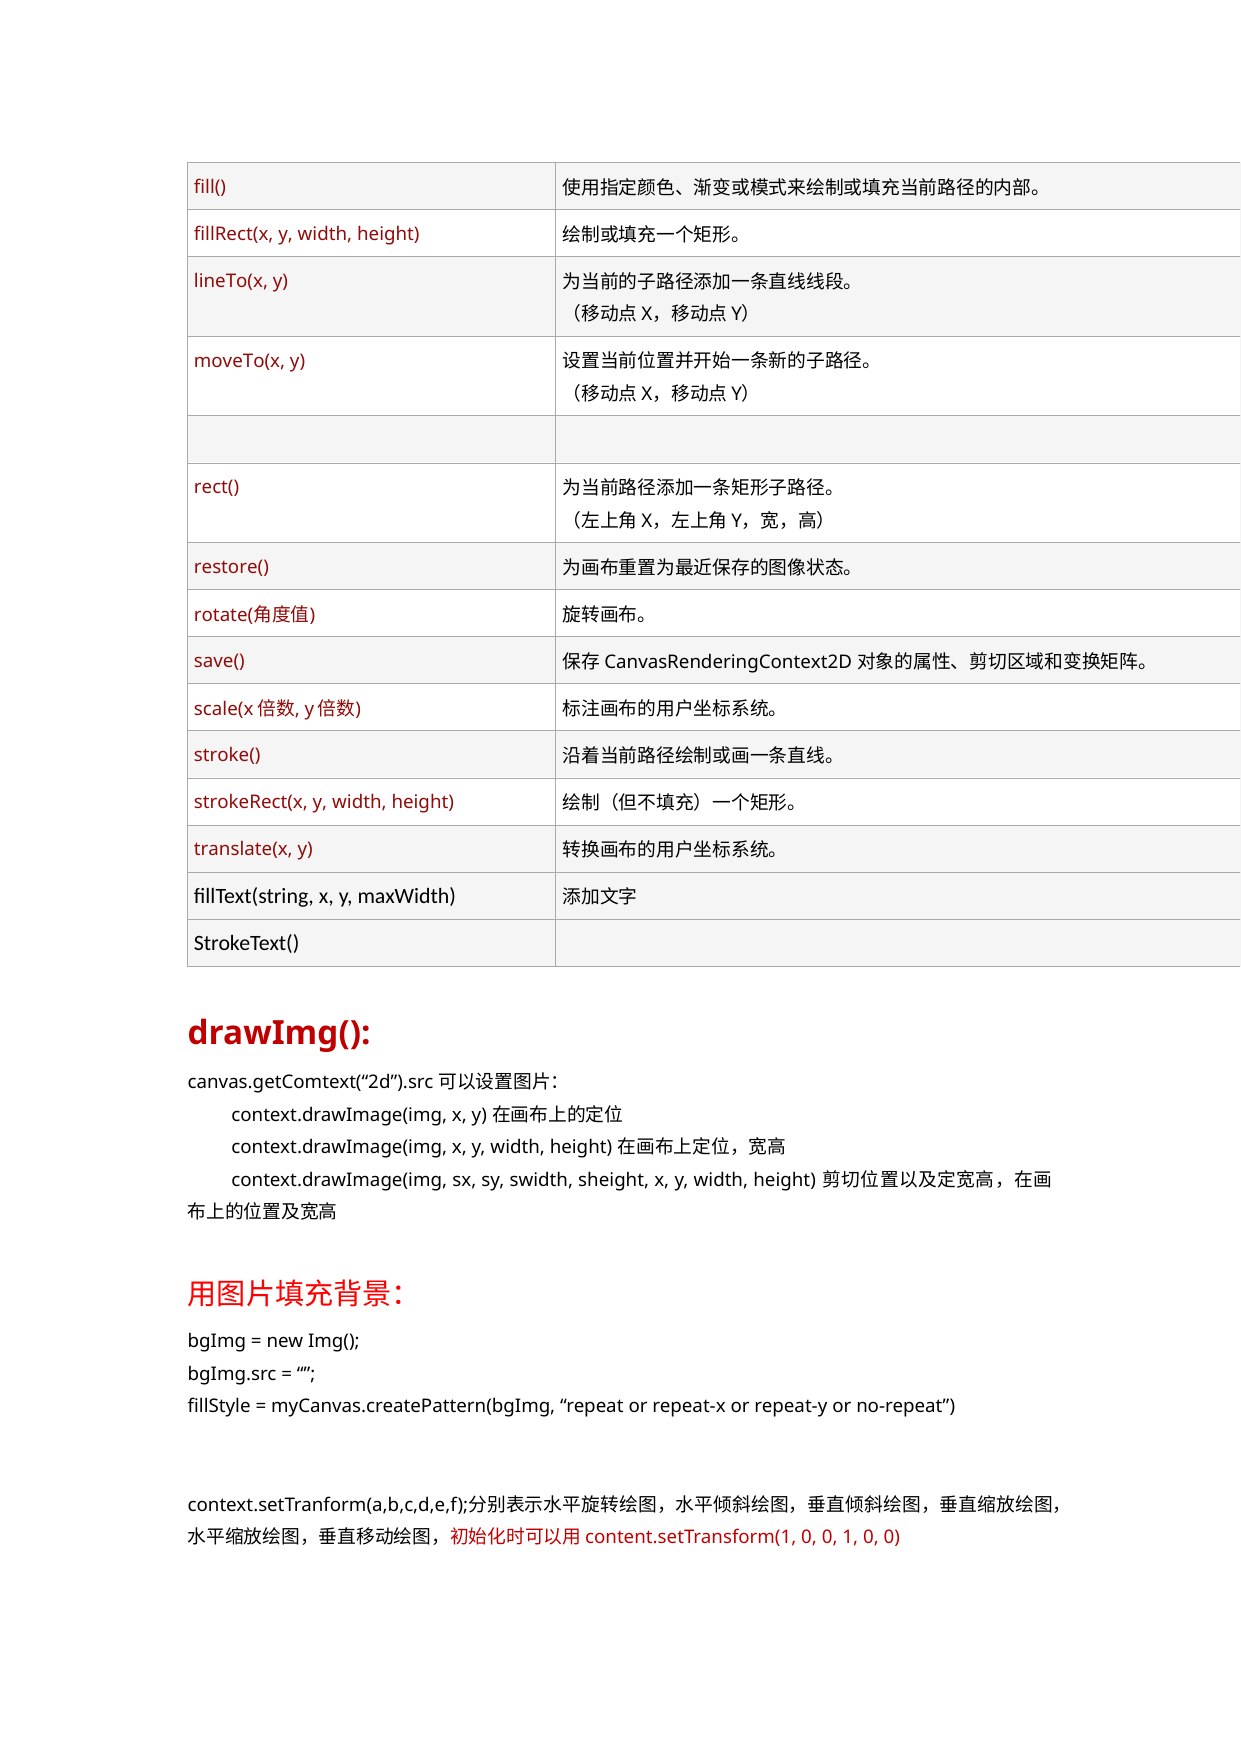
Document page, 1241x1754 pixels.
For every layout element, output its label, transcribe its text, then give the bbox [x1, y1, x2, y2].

text bgImg.src = “”; [187, 1357, 1053, 1389]
table_cell 为当前路径添加一条矩形子路径。 （左上角X，左上角Y，宽，高） [556, 464, 1240, 542]
table_cell StrokeText() [188, 920, 555, 966]
table_cell fill() [188, 163, 555, 209]
table_cell save() [188, 637, 555, 683]
table_cell 绘制或填充一个矩形。 [556, 210, 1240, 256]
table_cell 添加文字 [556, 873, 1240, 919]
table_cell 保存 CanvasRenderingContext2D 对象的属性、剪切区域和变换矩阵。 [556, 637, 1240, 683]
table_cell lineTo(x, y) [188, 257, 555, 336]
table_cell 旋转画布。 [556, 590, 1240, 636]
table_cell fillText(string, x, y, maxWidth) [188, 873, 555, 919]
table_cell stroke() [188, 731, 555, 777]
table_cell [556, 416, 1240, 462]
table_cell [556, 920, 1240, 966]
table_cell 设置当前位置并开始一条新的子路径。 （移动点X，移动点Y） [556, 337, 1240, 415]
table_cell 为画布重置为最近保存的图像状态。 [556, 543, 1240, 589]
table_cell 转换画布的用户坐标系统。 [556, 826, 1240, 872]
table_cell translate(x, y) [188, 826, 555, 872]
text context.setTranform(a,b,c,d,e,f);分别表示水平旋转绘图，水平倾斜绘图，垂直倾斜绘图，垂直缩放绘图，水平缩放绘图，垂直移动绘图，初始化时可以用content.setTransform(1, 0, 0, 1, 0, 0) [187, 1487, 1053, 1552]
table_cell 为当前的子路径添加一条直线线段。 （移动点X，移动点Y） [556, 257, 1240, 336]
table_cell 沿着当前路径绘制或画一条直线。 [556, 731, 1240, 777]
text 用图片填充背景： [187, 1259, 1053, 1324]
table_cell scale(x倍数, y倍数) [188, 684, 555, 730]
text bgImg = new Img(); [187, 1324, 1053, 1357]
text context.drawImage(img, x, y, width, height) 在画布上定位，宽高 [187, 1129, 1053, 1162]
text drawImg(): [187, 999, 1053, 1064]
text context.drawImage(img, x, y) 在画布上的定位 [187, 1097, 1053, 1129]
table_cell rect() [188, 464, 555, 542]
table_cell fillRect(x, y, width, height) [188, 210, 555, 256]
table_cell moveTo(x, y) [188, 337, 555, 415]
table_cell 绘制（但不填充）一个矩形。 [556, 779, 1240, 824]
table_cell restore() [188, 543, 555, 589]
table_cell rotate(角度值) [188, 590, 555, 636]
table_cell [188, 416, 555, 462]
text canvas.getComtext(“2d”).src 可以设置图片： [187, 1064, 1053, 1097]
text fillStyle = myCanvas.createPattern(bgImg, “repeat or repeat-x or repeat-y or no-repeat”) [187, 1389, 1053, 1422]
table_cell 标注画布的用户坐标系统。 [556, 684, 1240, 730]
table_cell 使用指定颜色、渐变或模式来绘制或填充当前路径的内部。 [556, 163, 1240, 209]
table_cell strokeRect(x, y, width, height) [188, 779, 555, 824]
text context.drawImage(img, sx, sy, swidth, sheight, x, y, width, height) 剪切位置以及定宽高，在画布上的位置及宽高 [187, 1162, 1053, 1227]
